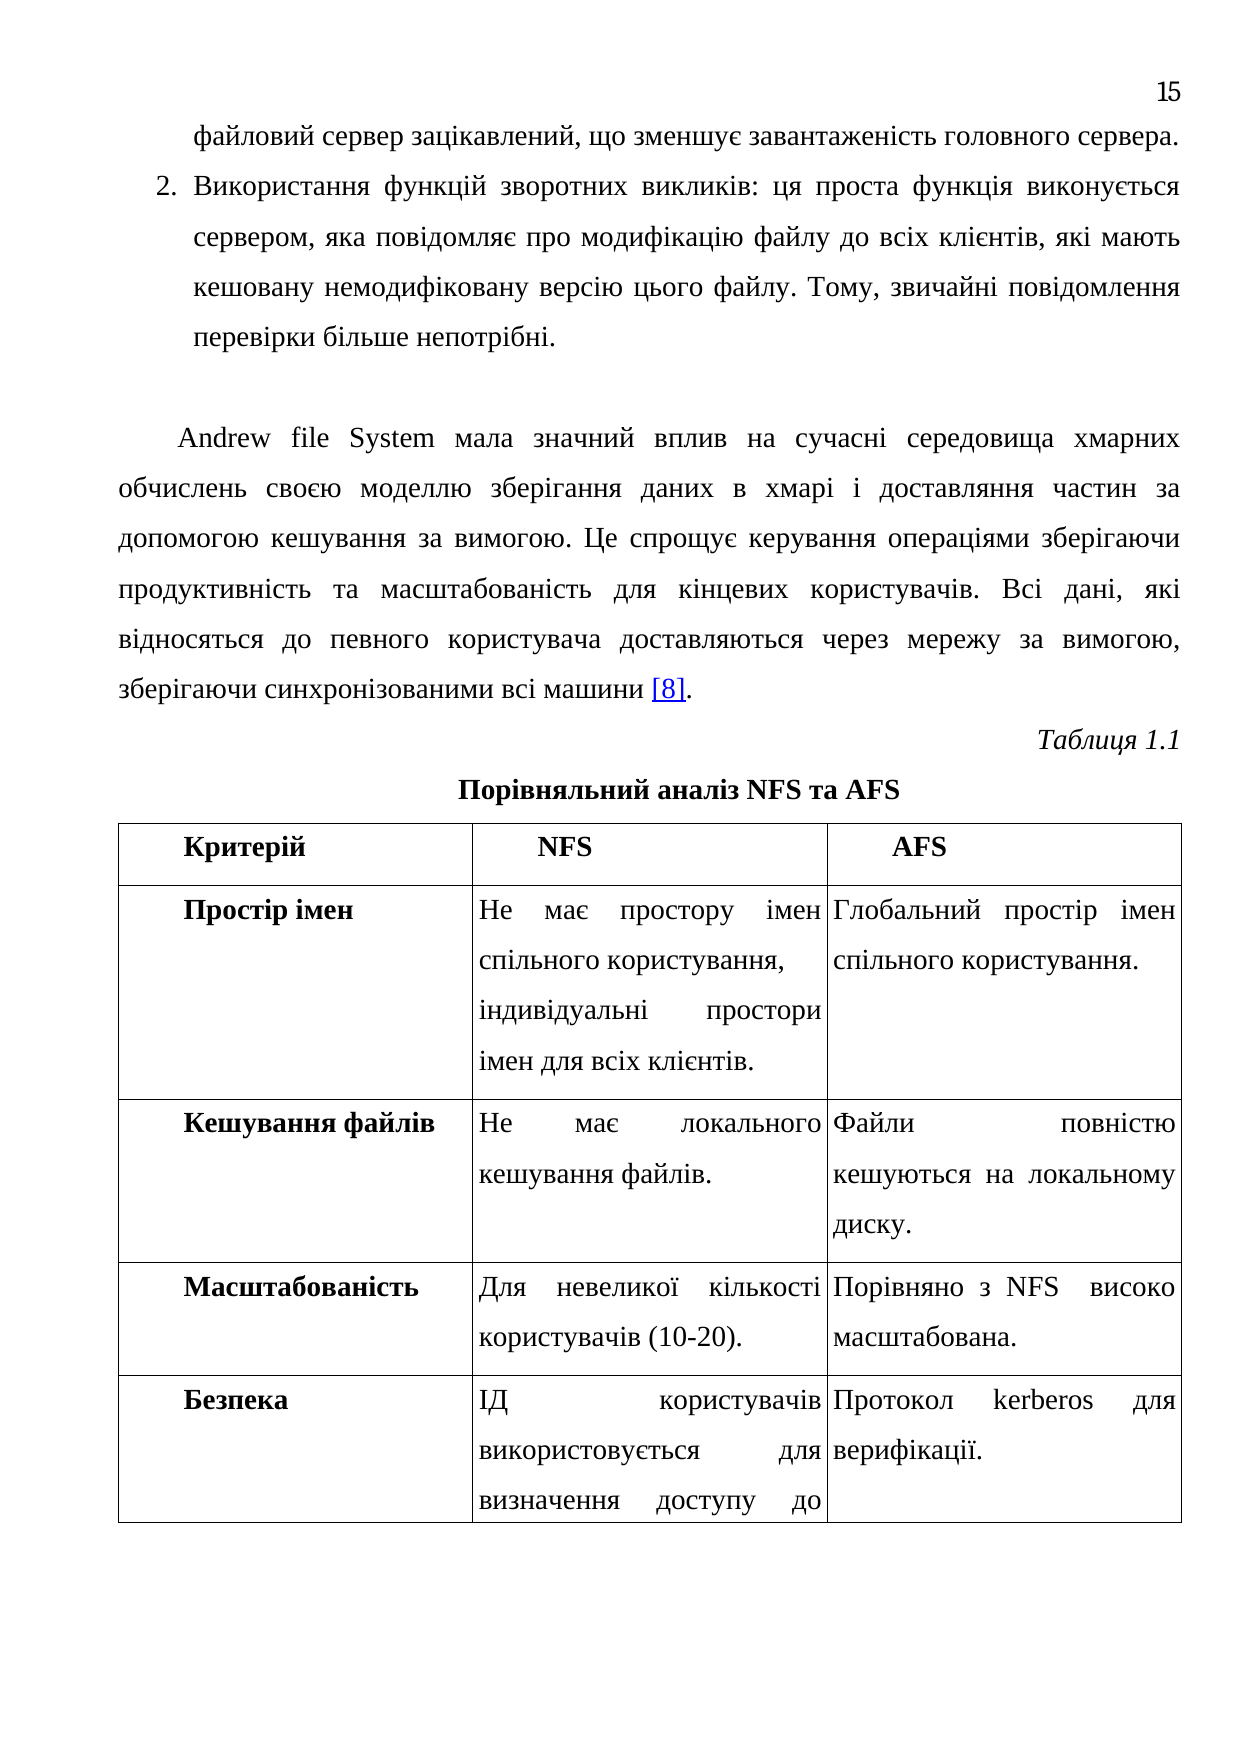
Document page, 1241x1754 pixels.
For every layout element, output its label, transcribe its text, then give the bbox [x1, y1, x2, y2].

text Таблиця 1.1 [118, 722, 1181, 755]
text Порівняльний аналіз NFS та AFS [118, 772, 1181, 806]
table_header AFS [828, 824, 1181, 885]
table_cell Глобальний простір імен спільного користування. [828, 886, 1181, 1099]
list Використання функцій зворотних викликів: ця проста функція виконується сервером, яка повідомляє про модифікацію файлу до всіх клієнтів, які мають кешовану немодифіковану версію цього файлу. Тому, звичайні повідомлення перевірки більше непотрібні. [156, 168, 1181, 353]
table_cell Для невеликої кількості користувачів (10-20). [473, 1263, 827, 1375]
table_cell ІД користувачів використовується для визначення доступу до файлу. [473, 1376, 827, 1522]
table_cell Порівняно з NFS високо масштабована. [828, 1263, 1181, 1375]
table_cell Не має простору імен спільного користування, індивідуальні простори імен для всіх клієнтів. [473, 886, 827, 1099]
table_header NFS [473, 824, 827, 885]
table_cell Протокол kerberos для верифікації. [828, 1376, 1181, 1522]
table_header Критерій [119, 824, 472, 885]
table_cell Безпека [119, 1376, 472, 1522]
table_cell Не має локального кешування файлів. [473, 1100, 827, 1262]
list Використання ідентифікатора файлів: цей ідентифікатор чітко вказує, який файловий сервер зацікавлений, що зменшує завантаженість головного сервера. [156, 118, 1181, 152]
table_cell Кешування файлів [119, 1100, 472, 1262]
table_cell Файли повністю кешуються на локальному диску. [828, 1100, 1181, 1262]
text Andrew file System мала значний вплив на сучасні середовища хмарних обчислень своєю моделлю зберігання даних в хмарі і доставляння частин за допомогою кешування за вимогою. Це спрощує керування операціями зберігаючи продуктивність та масштабованість для кінцевих користувачів. Всі дані, які відносяться до певного користувача доставляються через мережу за вимогою, зберігаючи синхронізованими всі машини [8]. [118, 420, 1181, 705]
table_cell Масштабованість [119, 1263, 472, 1375]
table_cell Простір імен [119, 886, 472, 1099]
